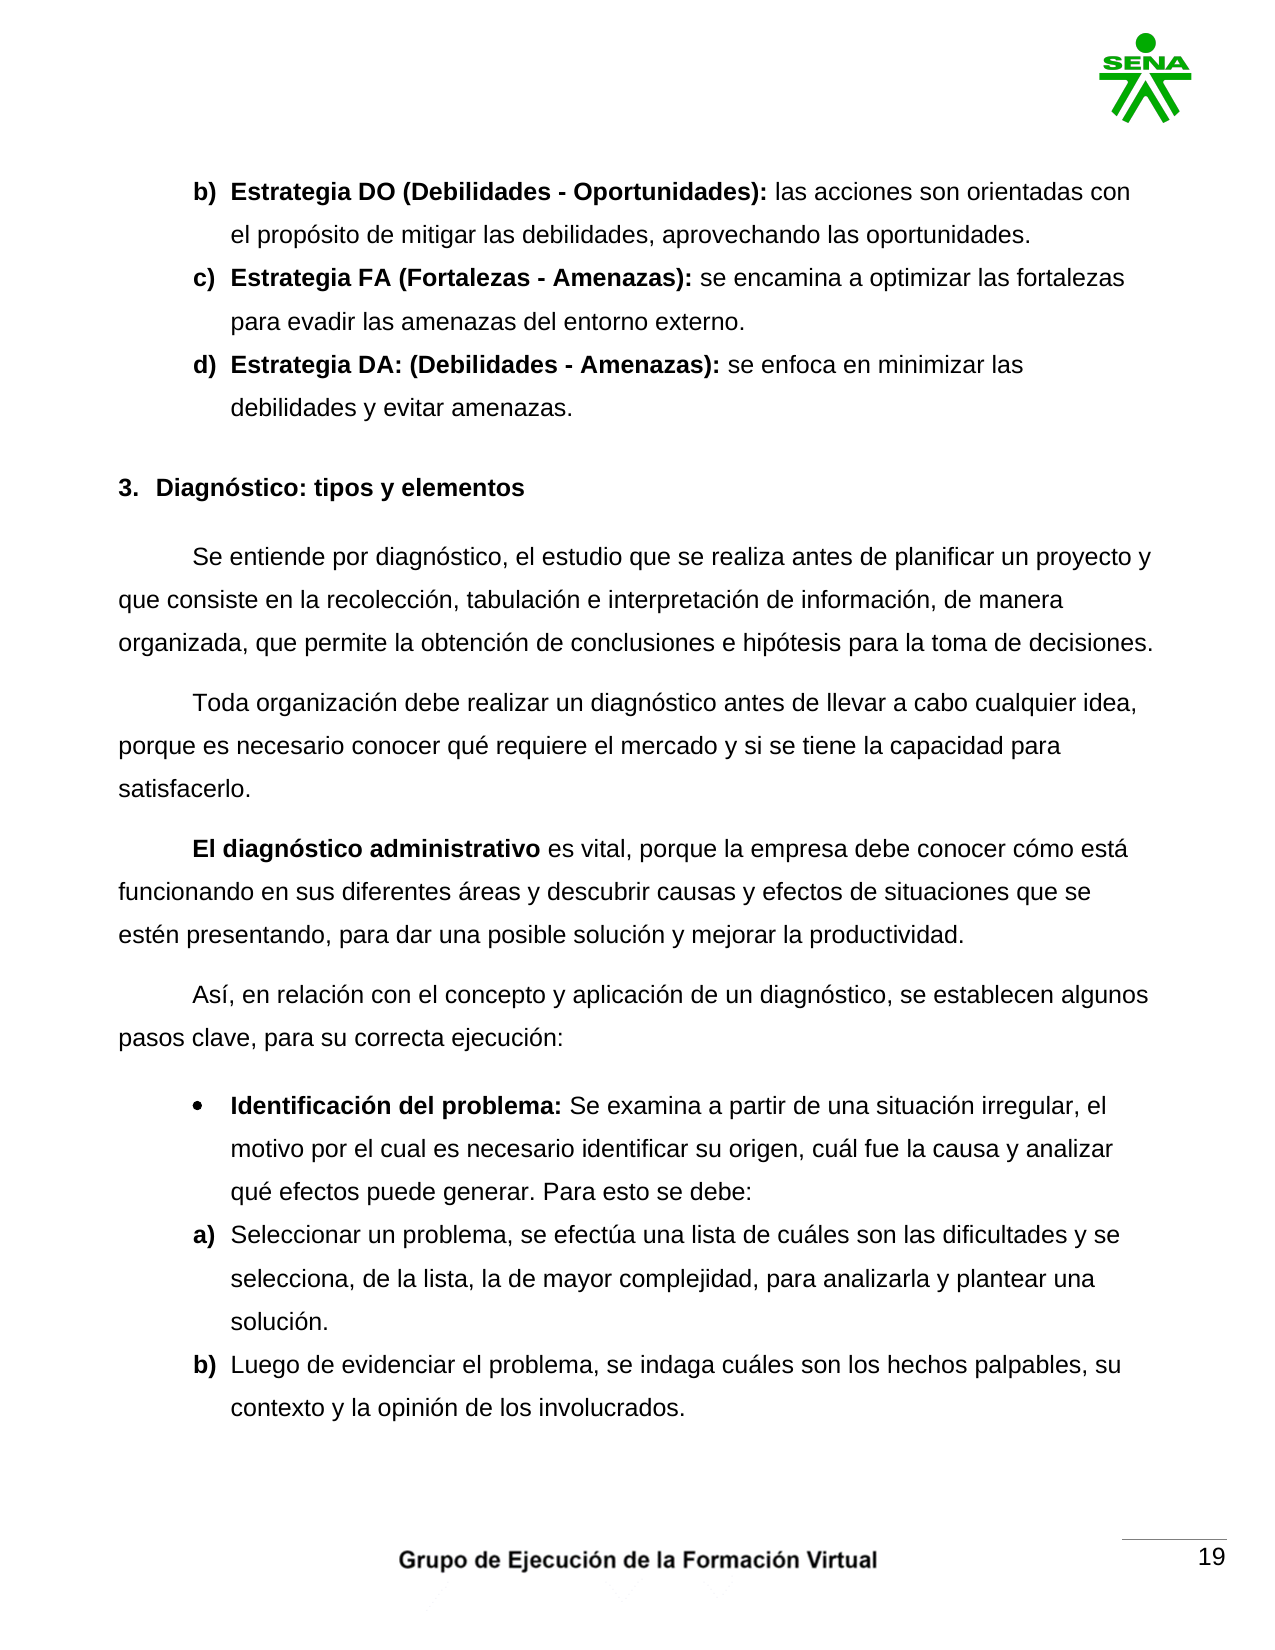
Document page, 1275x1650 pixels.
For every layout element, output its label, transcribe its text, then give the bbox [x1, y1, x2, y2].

text Se entiende por diagnóstico, el estudio que se realiza antes de planificar un proyecto y que consiste en la recolección, tabulación e interpretación de información, de manera organizada, que permite la obtención de conclusiones e hipótesis para la toma de decisiones. [118, 542, 1157, 657]
list Seleccionar un problema, se efectúa una lista de cuáles son las dificultades y se selecciona, de la lista, la de mayor complejidad, para analizarla y plantear una solución. [193, 1220, 1157, 1335]
list Identificación del problema: Se examina a partir de una situación irregular, el motivo por el cual es necesario identificar su origen, cuál fue la causa y analizar qué efectos puede generar. Para esto se debe: [193, 1091, 1157, 1206]
text Así, en relación con el concepto y aplicación de un diagnóstico, se establecen algunos pasos clave, para su correcta ejecución: [118, 980, 1157, 1052]
list Estrategia DO (Debilidades - Oportunidades): las acciones son orientadas con el propósito de mitigar las debilidades, aprovechando las oportunidades. [193, 177, 1157, 249]
text El diagnóstico administrativo es vital, porque la empresa debe conocer cómo está funcionando en sus diferentes áreas y descubrir causas y efectos de situaciones que se estén presentando, para dar una posible solución y mejorar la productividad. [118, 834, 1157, 949]
list Luego de evidenciar el problema, se indaga cuáles son los hechos palpables, su contexto y la opinión de los involucrados. [193, 1350, 1157, 1422]
picture [1099, 33, 1192, 123]
subtitle Diagnóstico: tipos y elementos [118, 473, 1157, 502]
list Estrategia DA: (Debilidades - Amenazas): se enfoca en minimizar las debilidades y evitar amenazas. [193, 350, 1157, 422]
text Toda organización debe realizar un diagnóstico antes de llevar a cabo cualquier idea, porque es necesario conocer qué requiere el mercado y si se tiene la capacidad para satisfacerlo. [118, 688, 1157, 803]
list Estrategia FA (Fortalezas - Amenazas): se encamina a optimizar las fortalezas para evadir las amenazas del entorno externo. [193, 263, 1157, 335]
picture [0, 1500, 1275, 1611]
